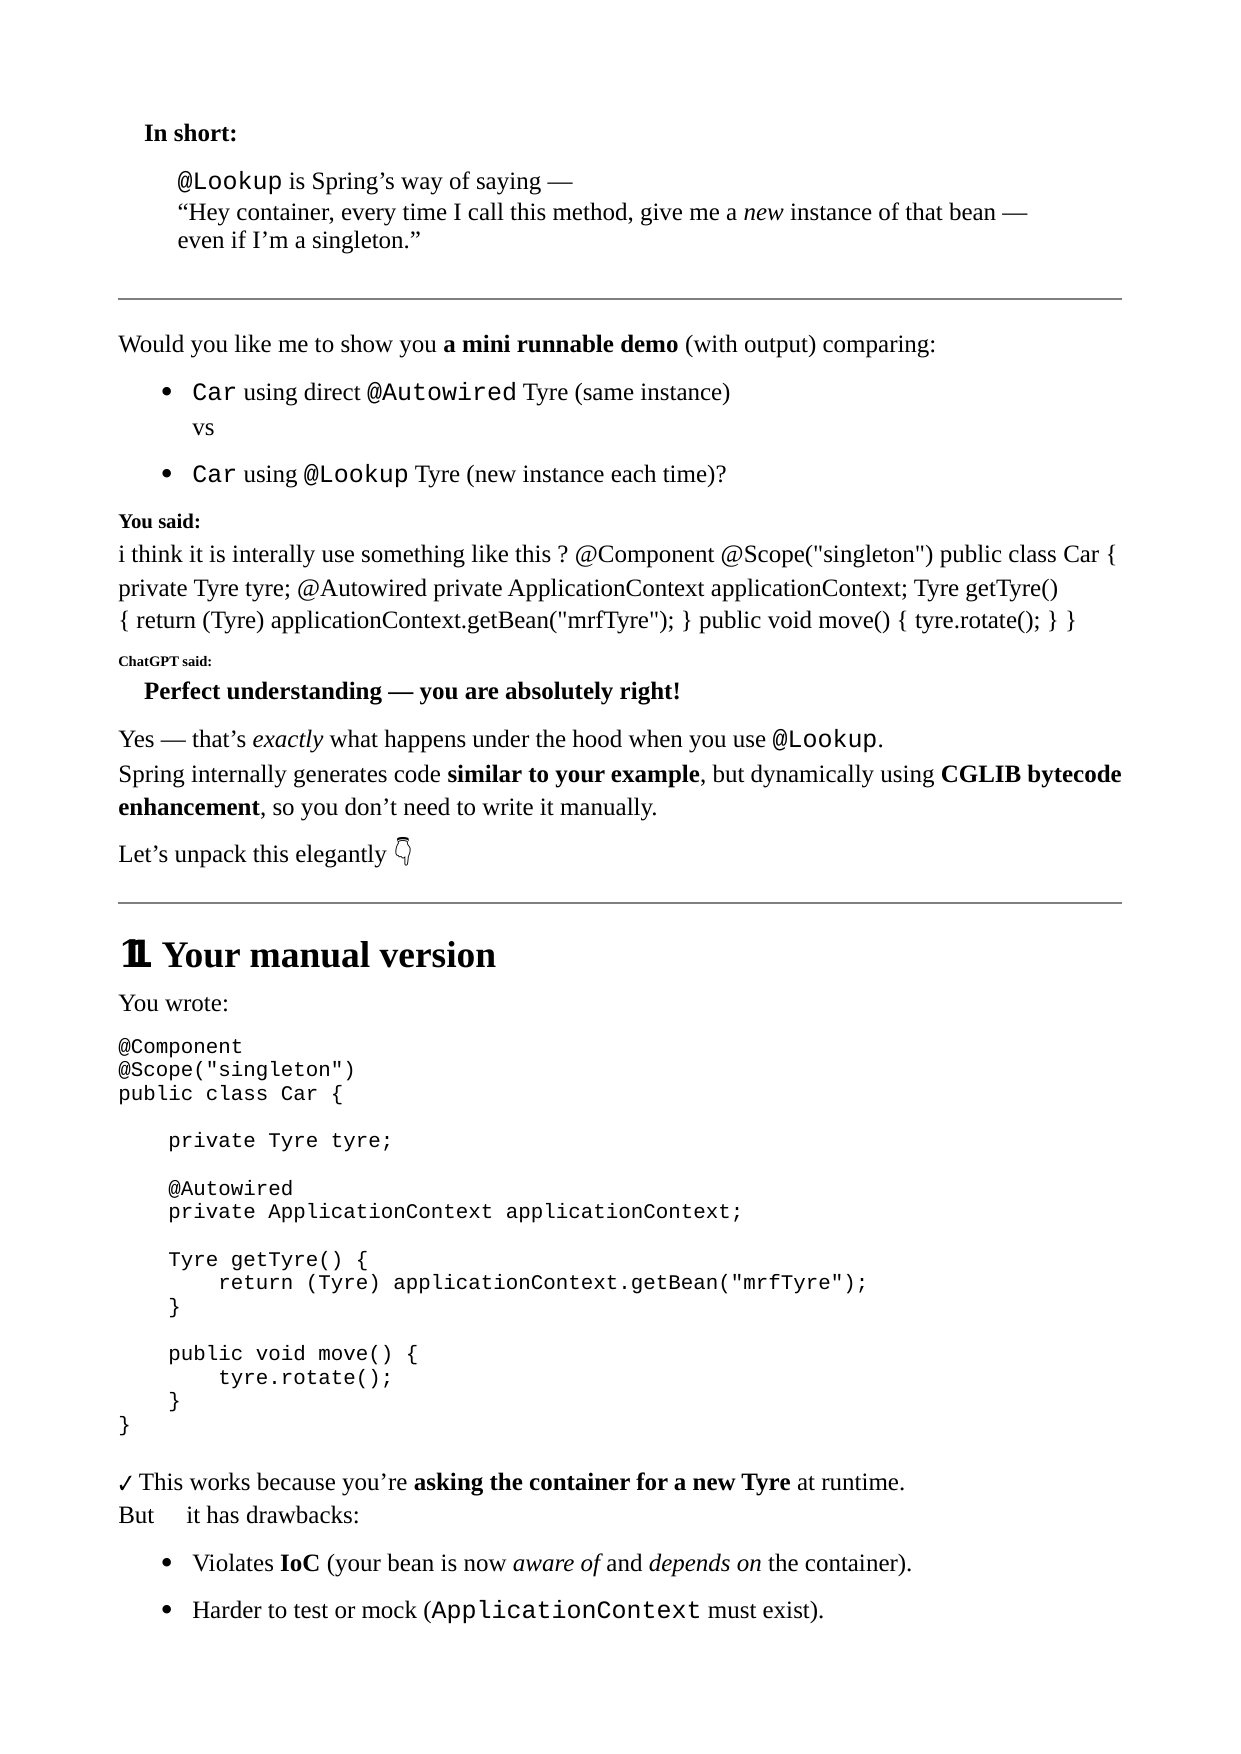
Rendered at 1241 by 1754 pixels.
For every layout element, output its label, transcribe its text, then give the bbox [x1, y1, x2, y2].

subtitle ChatGPT said: [118, 653, 1122, 670]
text @Autowired [118, 1178, 1122, 1201]
text Yes — that’s exactly what happens under the hood when you use @Lookup. Spring internally generates code similar to your example, but dynamically using CGLIB bytecode enhancement, so you don’t need to write it manually. [118, 724, 1122, 821]
text ✔️ This works because you’re asking the container for a new Tyre at runtime. But ❌ it has drawbacks: [118, 1467, 1122, 1529]
text You wrote: [118, 988, 1122, 1017]
text @Component [118, 1036, 1122, 1059]
list Car using direct @Autowired Tyre (same instance) vs [162, 377, 1122, 440]
text 💯 Perfect understanding — you are absolutely right! 👏 [118, 676, 1122, 705]
list Car using @Lookup Tyre (new instance each time)? [162, 459, 1122, 490]
text private Tyre tyre; [118, 1130, 1122, 1154]
text public class Car { [118, 1083, 1122, 1107]
subtitle 🧩 1️⃣ Your manual version [118, 933, 1122, 976]
text 💬 In short: [118, 118, 1122, 147]
text public void move() { [118, 1343, 1122, 1367]
text @Scope("singleton") [118, 1059, 1122, 1083]
text } [118, 1391, 1122, 1414]
text } [118, 1414, 1122, 1438]
text @Lookup is Spring’s way of saying — “Hey container, every time I call this method, give me a new instance of that bean — even if I’m a singleton.” [177, 166, 1063, 254]
subtitle You said: [118, 509, 1122, 533]
text Would you like me to show you a mini runnable demo (with output) comparing: [118, 329, 1122, 358]
list Harder to test or mock (ApplicationContext must exist). [162, 1596, 1122, 1626]
text tyre.rotate(); [118, 1367, 1122, 1391]
text Tyre getTyre() { [118, 1249, 1122, 1272]
text } [118, 1296, 1122, 1319]
text i think it is interally use something like this ? @Component @Scope("singleton") public class Car { private Tyre tyre; @Autowired private ApplicationContext applicationContext; Tyre getTyre() { return (Tyre) applicationContext.getBean("mrfTyre"); } public void move() { tyre.rotate(); } } [118, 539, 1122, 634]
text return (Tyre) applicationContext.getBean("mrfTyre"); [118, 1272, 1122, 1296]
text private ApplicationContext applicationContext; [118, 1201, 1122, 1225]
list Violates IoC (your bean is now aware of and depends on the container). [162, 1548, 1122, 1577]
text Let’s unpack this elegantly 👇 [118, 839, 1122, 868]
